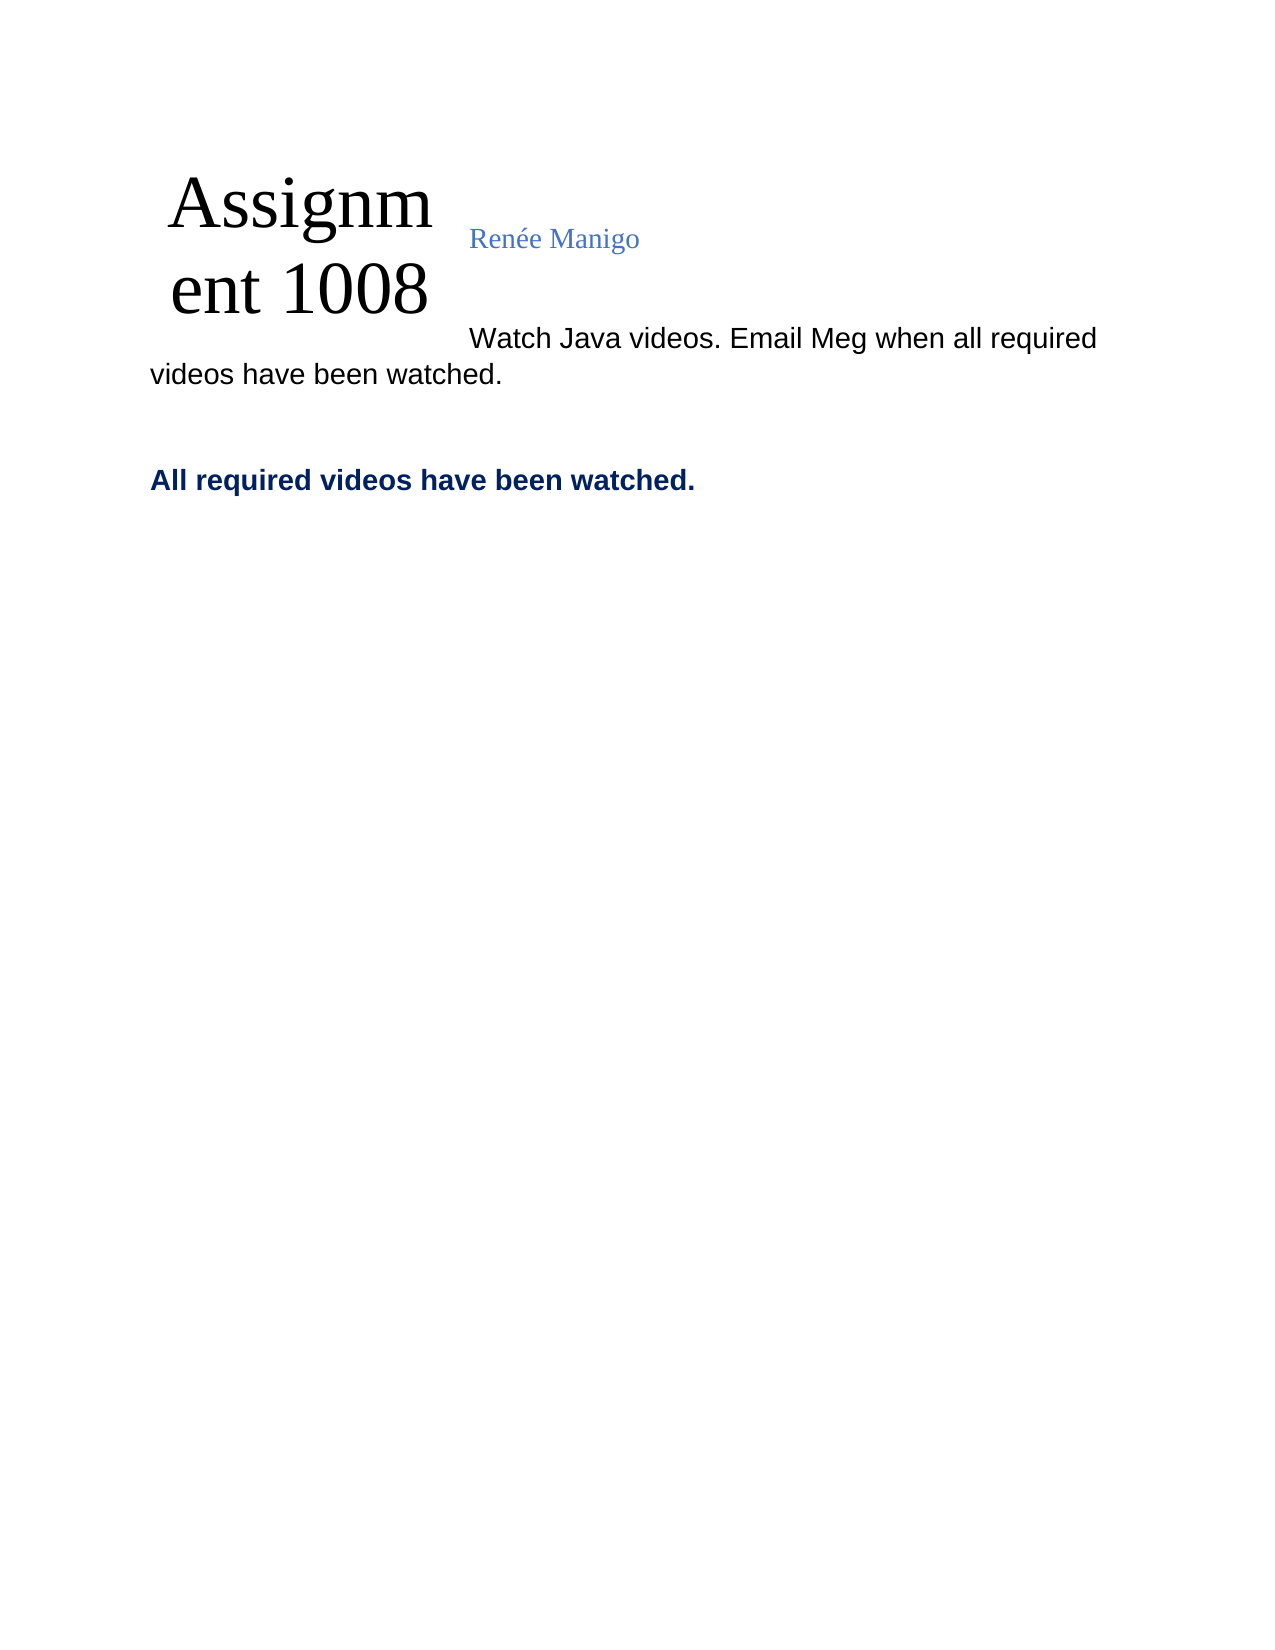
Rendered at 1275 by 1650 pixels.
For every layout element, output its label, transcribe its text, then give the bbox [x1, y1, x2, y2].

text All required videos have been watched. [150, 463, 1125, 496]
text Renée Manigo [150, 221, 1125, 255]
text Watch Java videos. Email Meg when all required videos have been watched. [150, 321, 1125, 391]
